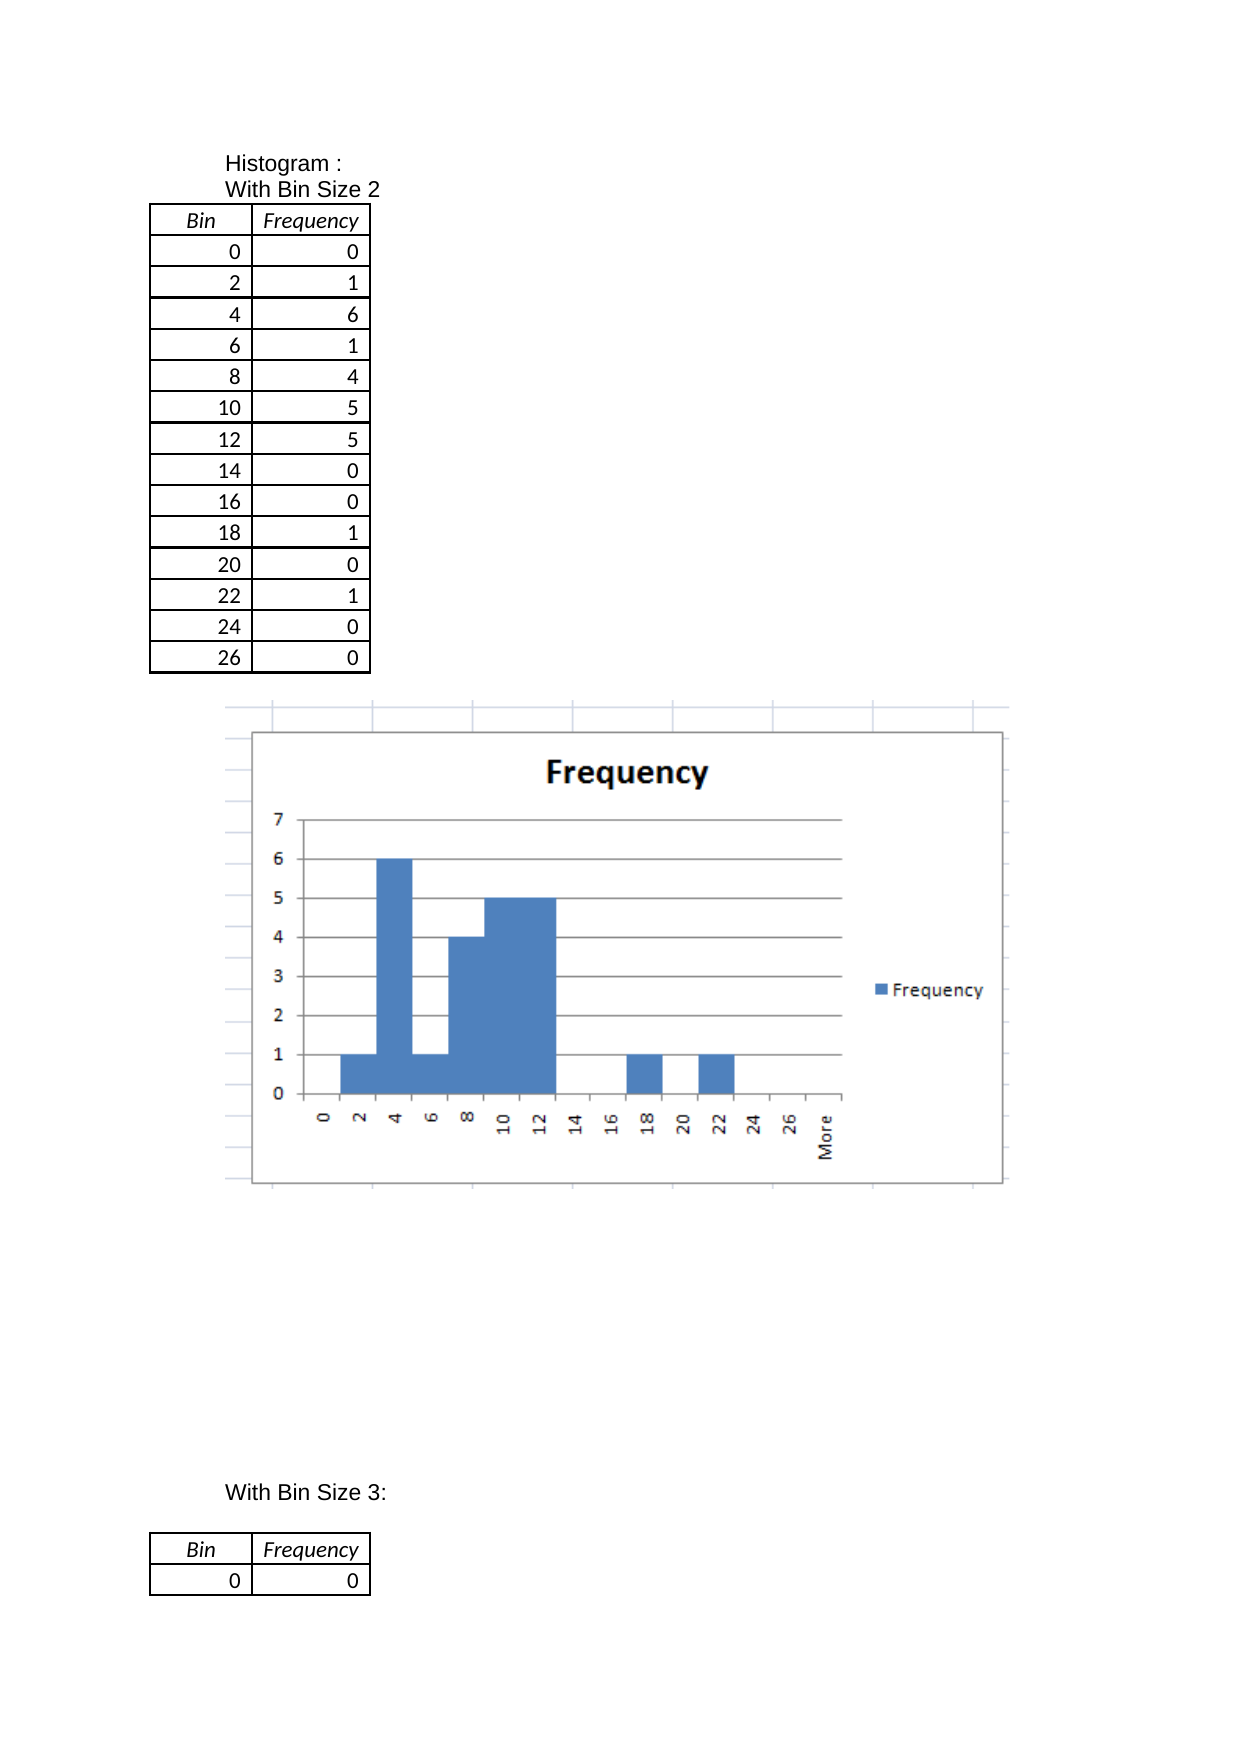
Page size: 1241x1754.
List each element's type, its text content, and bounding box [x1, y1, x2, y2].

table_cell 1 [253, 267, 369, 296]
table_cell 0 [253, 236, 369, 265]
text Histogram : [225, 150, 1090, 176]
table_cell 0 [253, 455, 369, 484]
table_cell 18 [151, 517, 251, 546]
table_header Bin [151, 1534, 251, 1563]
table_cell 0 [253, 486, 369, 515]
table_cell 0 [253, 642, 369, 671]
table_cell 0 [253, 1565, 369, 1594]
table_cell 26 [151, 642, 251, 671]
table_cell 5 [253, 392, 369, 421]
table_cell 1 [253, 580, 369, 609]
table_cell 4 [151, 299, 251, 328]
table_cell 10 [151, 392, 251, 421]
table_cell 22 [151, 580, 251, 609]
table_cell 20 [151, 549, 251, 578]
table_cell 4 [253, 361, 369, 390]
table_cell 12 [151, 424, 251, 453]
table_cell 14 [151, 455, 251, 484]
table_cell 5 [253, 424, 369, 453]
table_cell 8 [151, 361, 251, 390]
table_cell 16 [151, 486, 251, 515]
table_cell 0 [253, 611, 369, 640]
table_header Frequency [253, 1534, 369, 1563]
text With Bin Size 3: [225, 1479, 1090, 1505]
text With Bin Size 2 [225, 176, 1090, 203]
table_cell 6 [253, 299, 369, 328]
table_header Bin [151, 205, 251, 234]
table_cell 24 [151, 611, 251, 640]
table_cell 2 [151, 267, 251, 296]
picture [225, 700, 1010, 1189]
table_cell 0 [151, 236, 251, 265]
table_header Frequency [253, 205, 369, 234]
table_cell 6 [151, 330, 251, 359]
table_cell 0 [151, 1565, 251, 1594]
table_cell 0 [253, 549, 369, 578]
table_cell 1 [253, 517, 369, 546]
table_cell 1 [253, 330, 369, 359]
